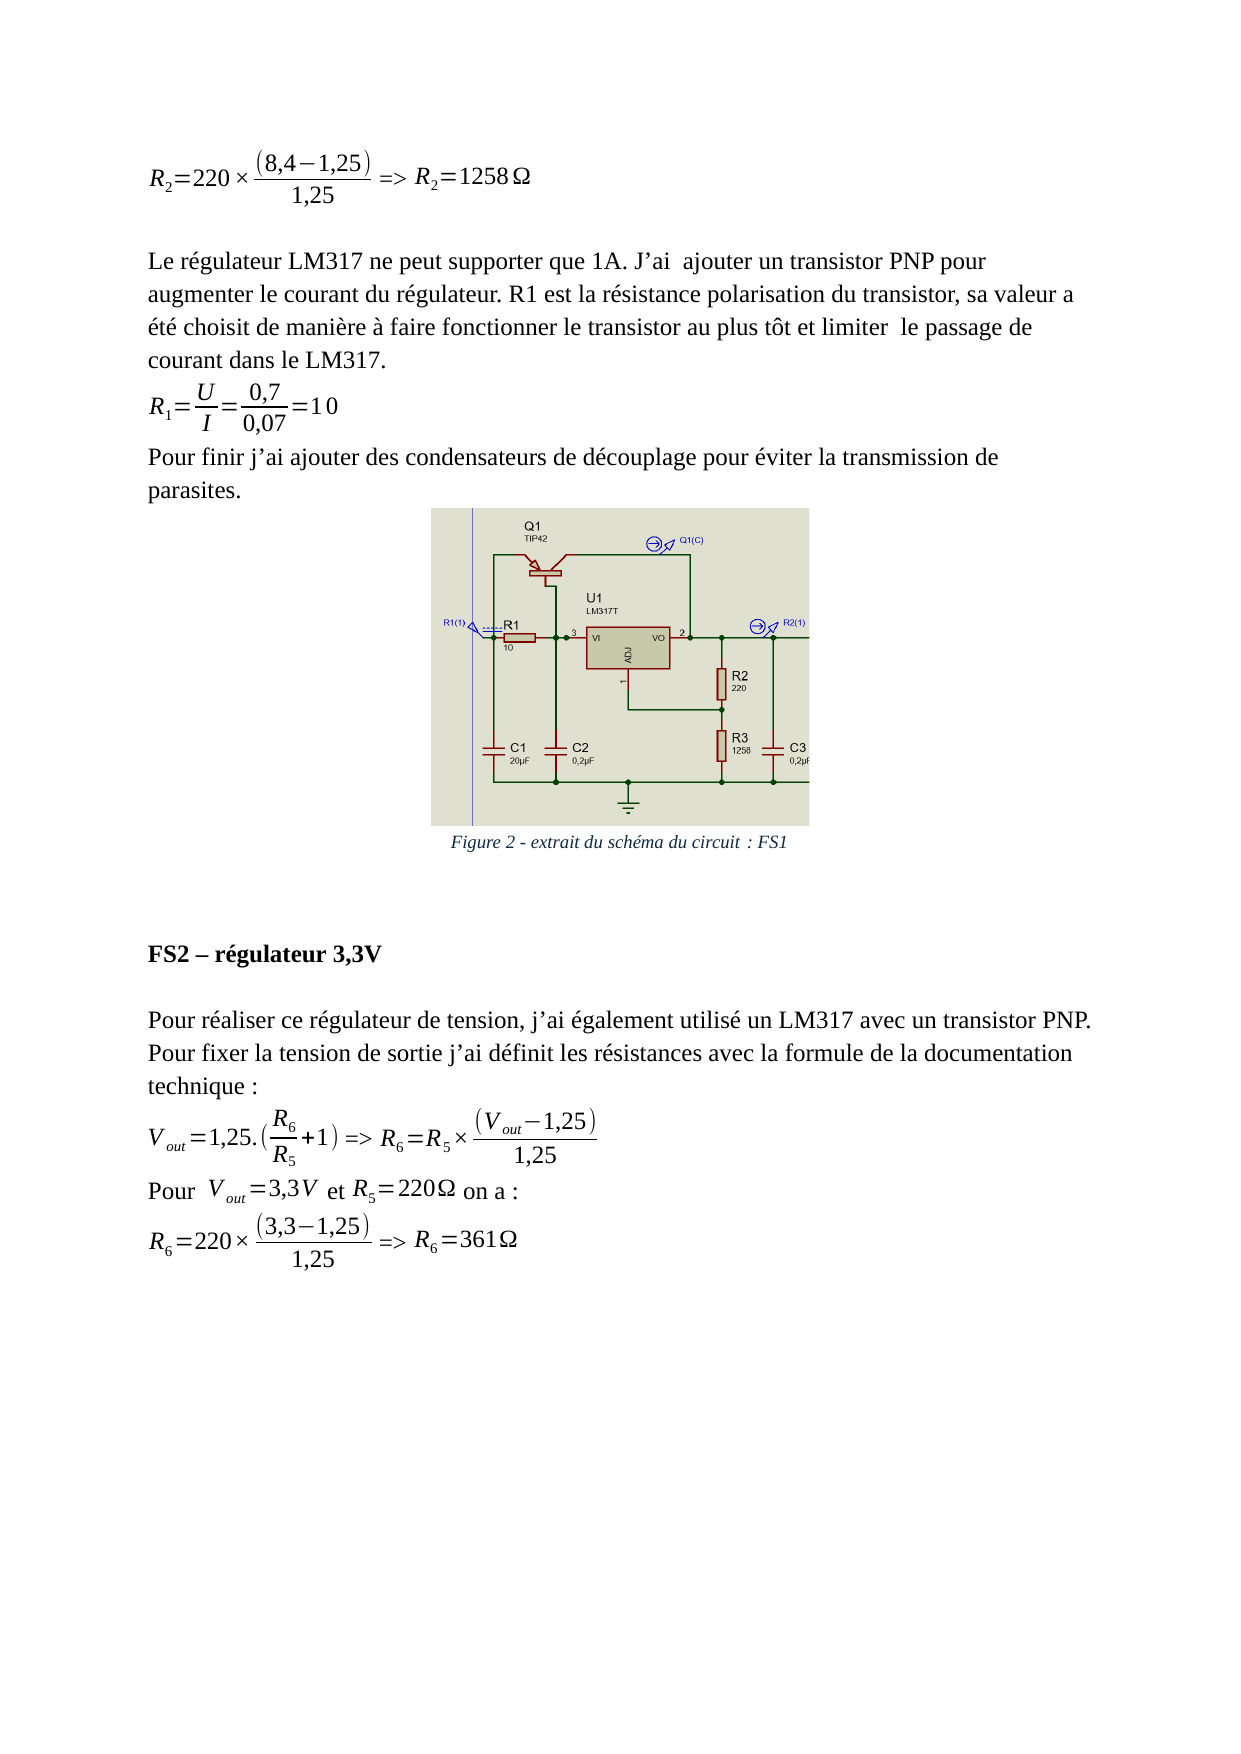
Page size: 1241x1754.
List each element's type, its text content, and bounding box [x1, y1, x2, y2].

text Pour finir j’ai ajouter des condensateurs de découplage pour éviter la transmission de parasites. [148, 442, 1093, 504]
text Figure 2 - extrait du schéma du circuit : FS1 [148, 831, 1093, 852]
text FS2 – régulateur 3,3V [148, 939, 1093, 968]
text Le régulateur LM317 ne peut supporter que 1A. J’ai ajouter un transistor PNP pour augmenter le courant du régulateur. R1 est la résistance polarisation du transistor, sa valeur a été choisit de manière à faire fonctionner le transistor au plus tôt et limiter le passage de courant dans le LM317. [148, 246, 1093, 374]
text => [148, 1211, 1093, 1272]
text Pour et on a : [148, 1175, 1093, 1206]
picture [431, 508, 810, 826]
text => [148, 148, 1093, 209]
text Pour fixer la tension de sortie j’ai définit les résistances avec la formule de la documentation technique : [148, 1038, 1093, 1100]
text => [148, 1104, 1093, 1171]
text Pour réaliser ce régulateur de tension, j’ai également utilisé un LM317 avec un transistor PNP. [148, 1005, 1093, 1034]
